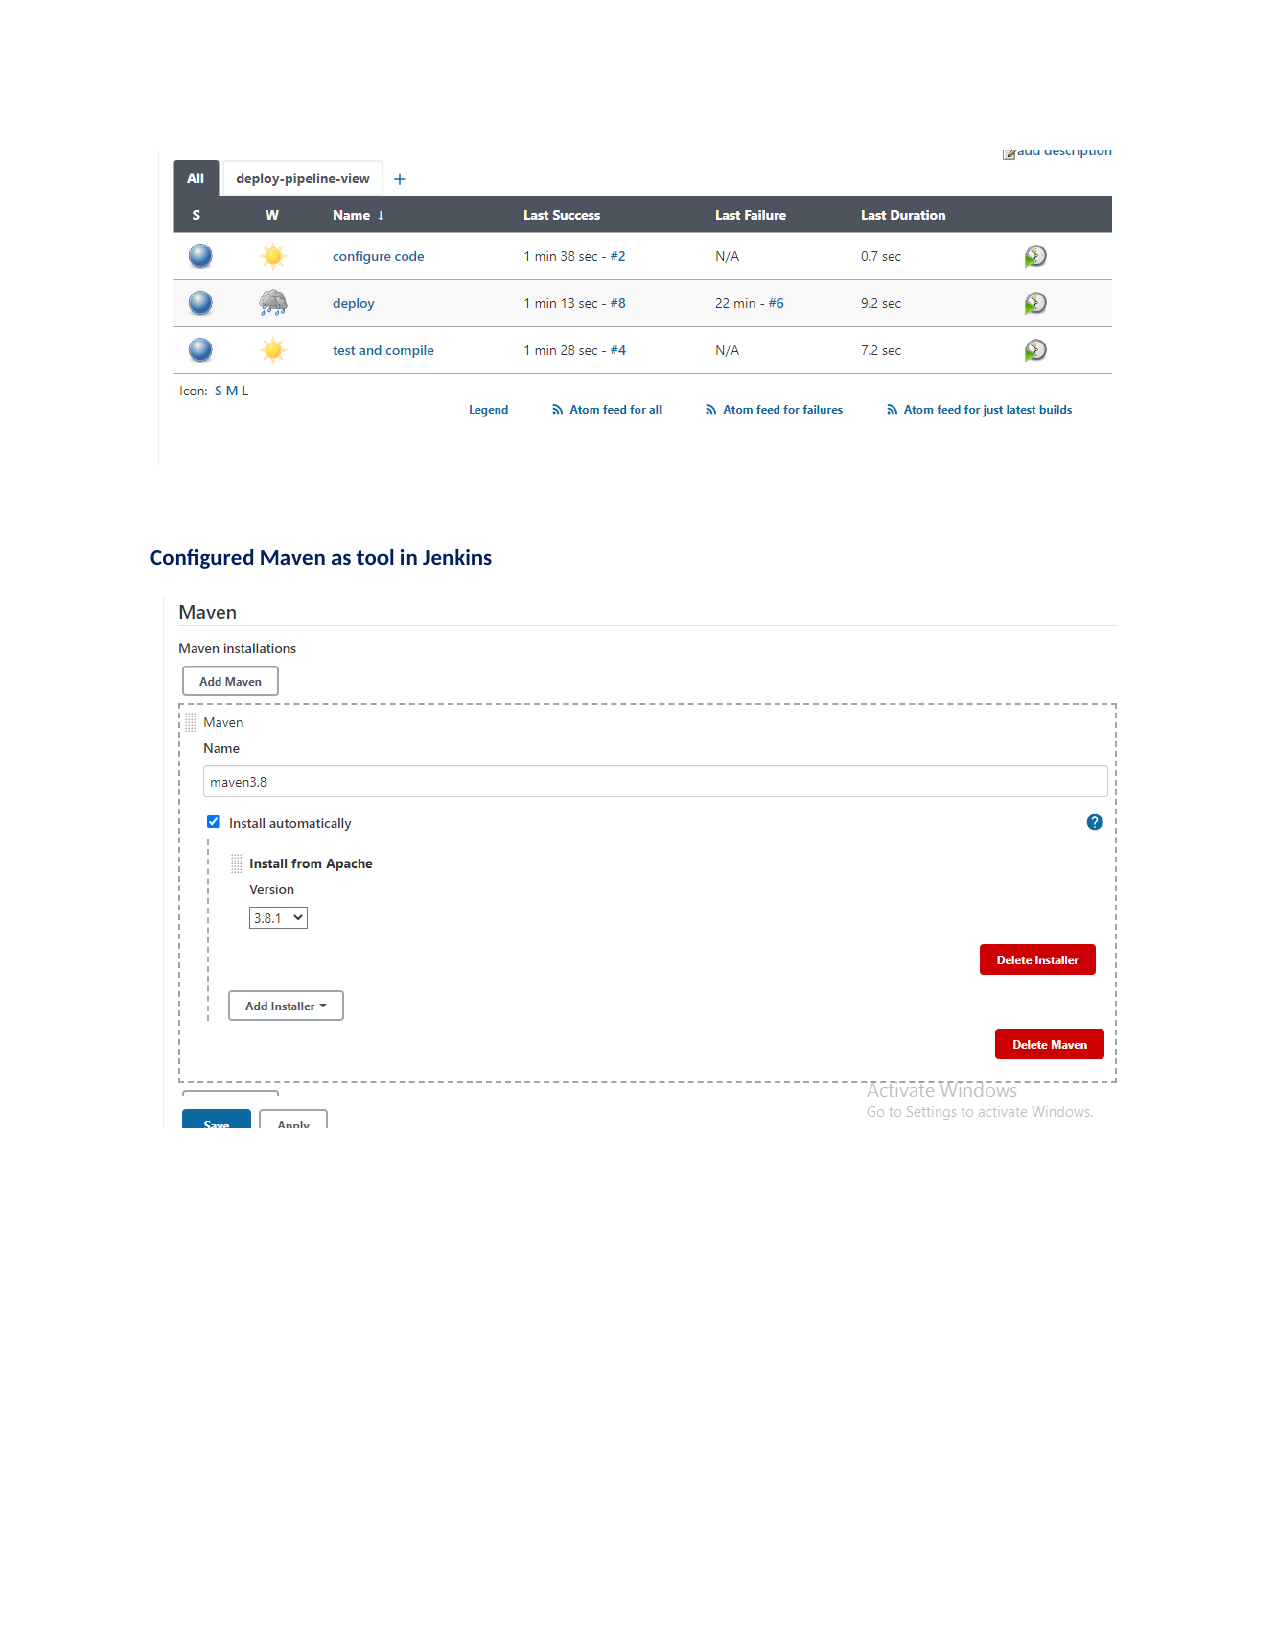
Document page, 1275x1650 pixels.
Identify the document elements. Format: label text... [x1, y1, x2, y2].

picture [150, 150, 1125, 465]
text Configured Maven as tool in Jenkins [150, 543, 1125, 571]
picture [150, 596, 1125, 1128]
